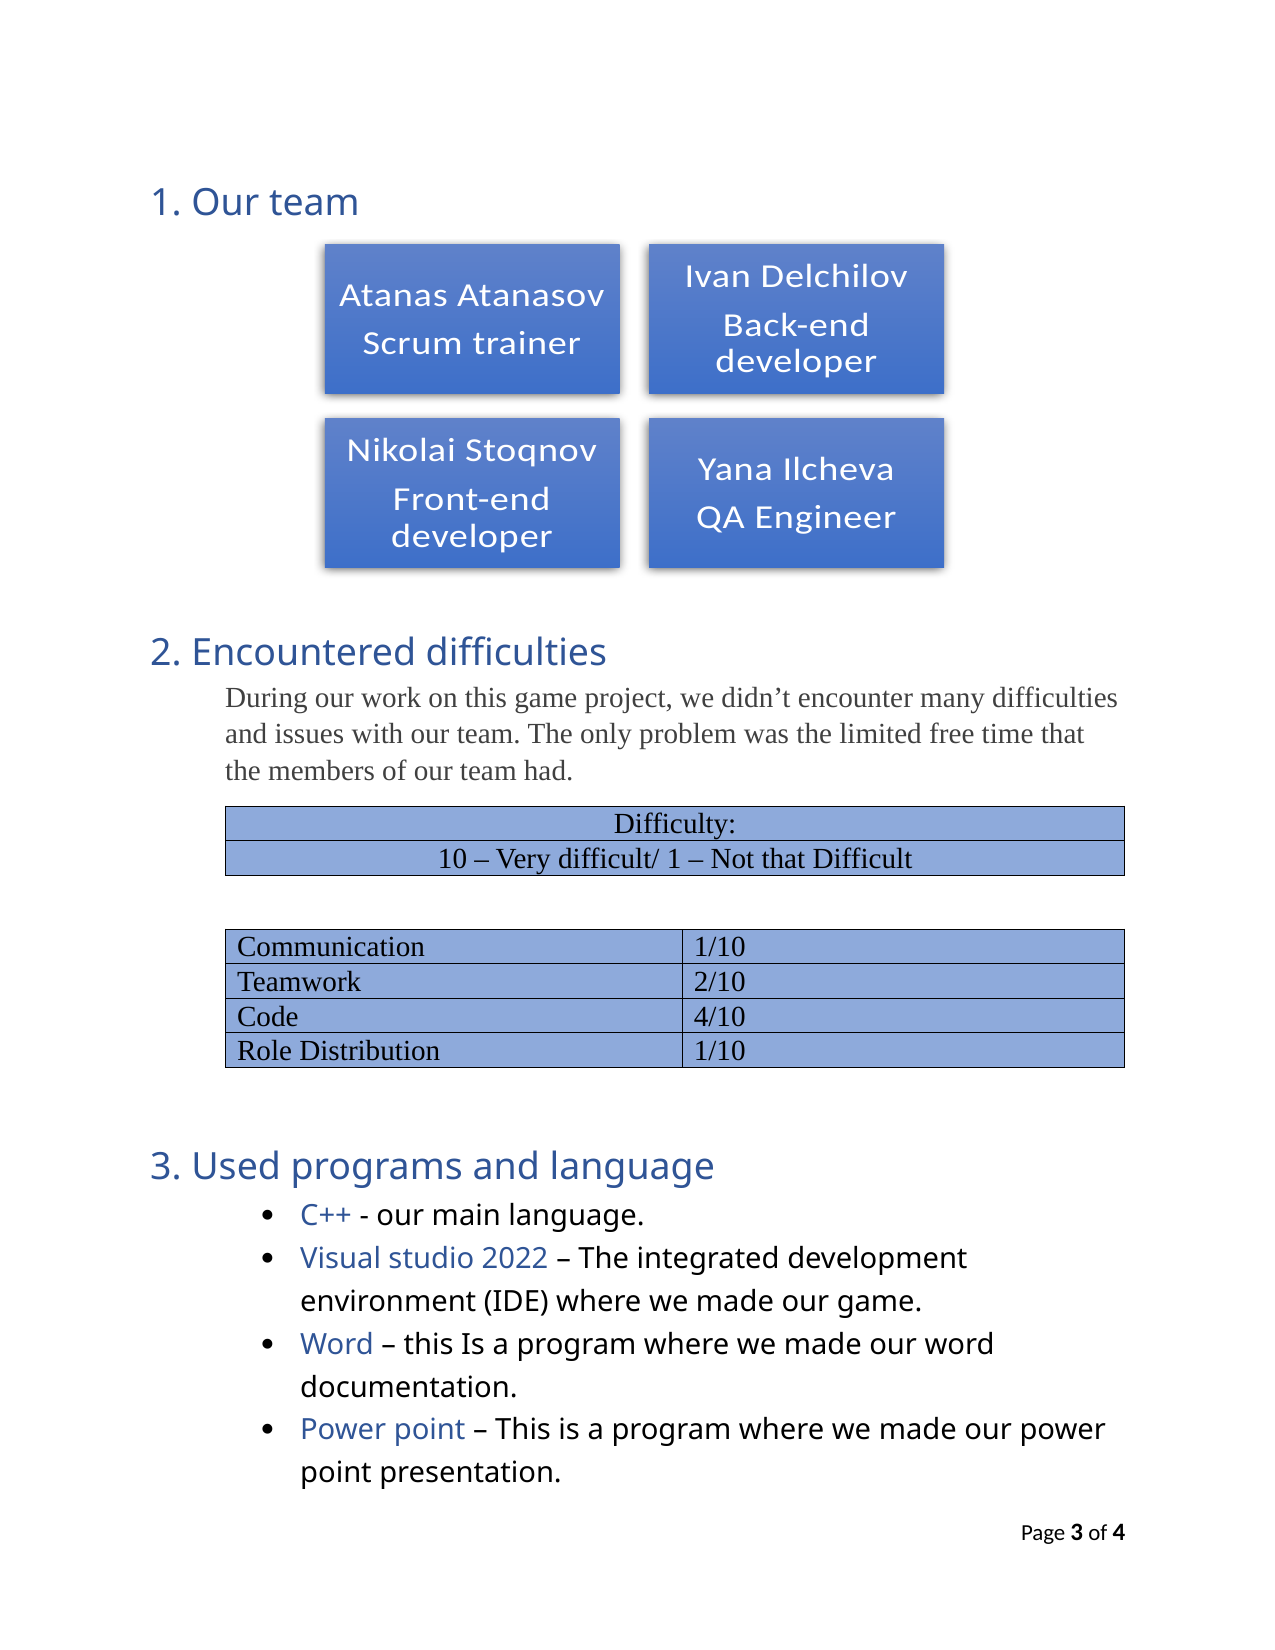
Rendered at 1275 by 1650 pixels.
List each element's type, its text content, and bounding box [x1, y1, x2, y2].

subtitle 3. Used programs and language [150, 1139, 1125, 1191]
table_cell 4/10 [683, 999, 1124, 1032]
table_header Difficulty: [226, 807, 1124, 840]
subtitle 1. Our team [150, 175, 1125, 226]
table_header Communication [226, 930, 682, 963]
text During our work on this game project, we didn’t encounter many difficulties and issues with our team. The only problem was the limited free time that the members of our team had. [225, 680, 1125, 786]
table_cell 1/10 [683, 1033, 1124, 1067]
list Word – this Is a program where we made our word documentation. [262, 1323, 1125, 1406]
table_cell 2/10 [683, 964, 1124, 998]
table_cell Code [226, 999, 682, 1032]
list C++ - our main language. [262, 1194, 1125, 1234]
list Power point – This is a program where we made our power point presentation. [262, 1409, 1125, 1491]
table_cell Teamwork [226, 964, 682, 998]
subtitle 2. Encountered difficulties [150, 625, 1125, 676]
table_cell Role Distribution [226, 1033, 682, 1067]
table_header 1/10 [683, 930, 1124, 963]
table_cell 10 – Very difficult/ 1 – Not that Difficult [226, 841, 1124, 875]
list Visual studio 2022 – The integrated development environment (IDE) where we made our game. [262, 1237, 1125, 1320]
